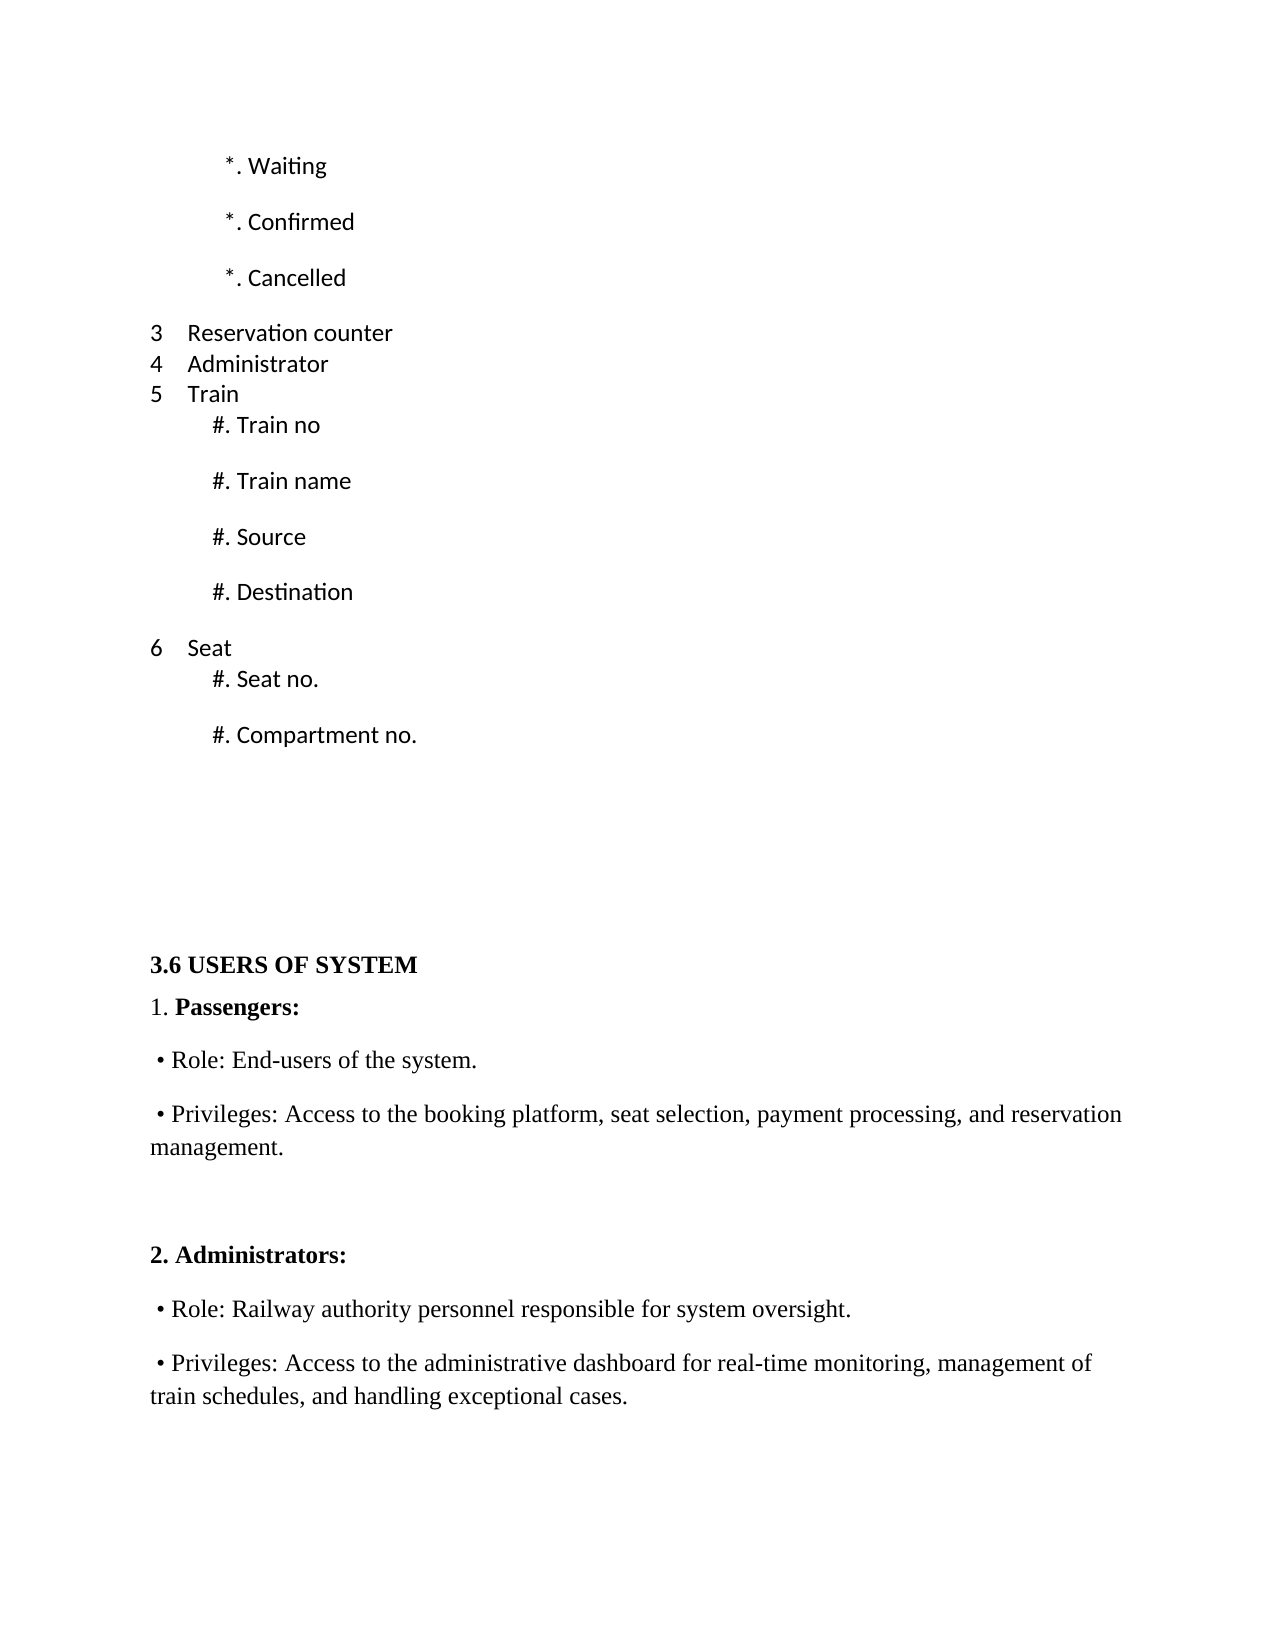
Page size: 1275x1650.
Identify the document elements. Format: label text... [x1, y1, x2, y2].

text • Privileges: Access to the booking platform, seat selection, payment processing, and reservation management. [150, 1099, 1125, 1161]
text #. Seat no. [150, 663, 1125, 693]
subtitle 3.6 USERS OF SYSTEM [150, 950, 1125, 979]
text #. Compartment no. [150, 719, 1125, 749]
text • Role: Railway authority personnel responsible for system oversight. [150, 1294, 1125, 1323]
text *. Cancelled [150, 262, 1125, 292]
list Administrator [150, 348, 1125, 378]
text #. Train name [150, 465, 1125, 495]
text *. Confirmed [150, 206, 1125, 236]
list Passengers: [150, 992, 1125, 1021]
text #. Source [150, 521, 1125, 551]
list Administrators: [150, 1240, 1125, 1269]
text • Privileges: Access to the administrative dashboard for real-time monitoring, management of train schedules, and handling exceptional cases. [150, 1348, 1125, 1410]
text • Role: End-users of the system. [150, 1046, 1125, 1074]
list Train [150, 378, 1125, 409]
text #. Destination [150, 577, 1125, 607]
list Reservation counter [150, 317, 1125, 348]
list Seat [150, 632, 1125, 663]
text *. Waiting [150, 150, 1125, 181]
text #. Train no [150, 409, 1125, 439]
